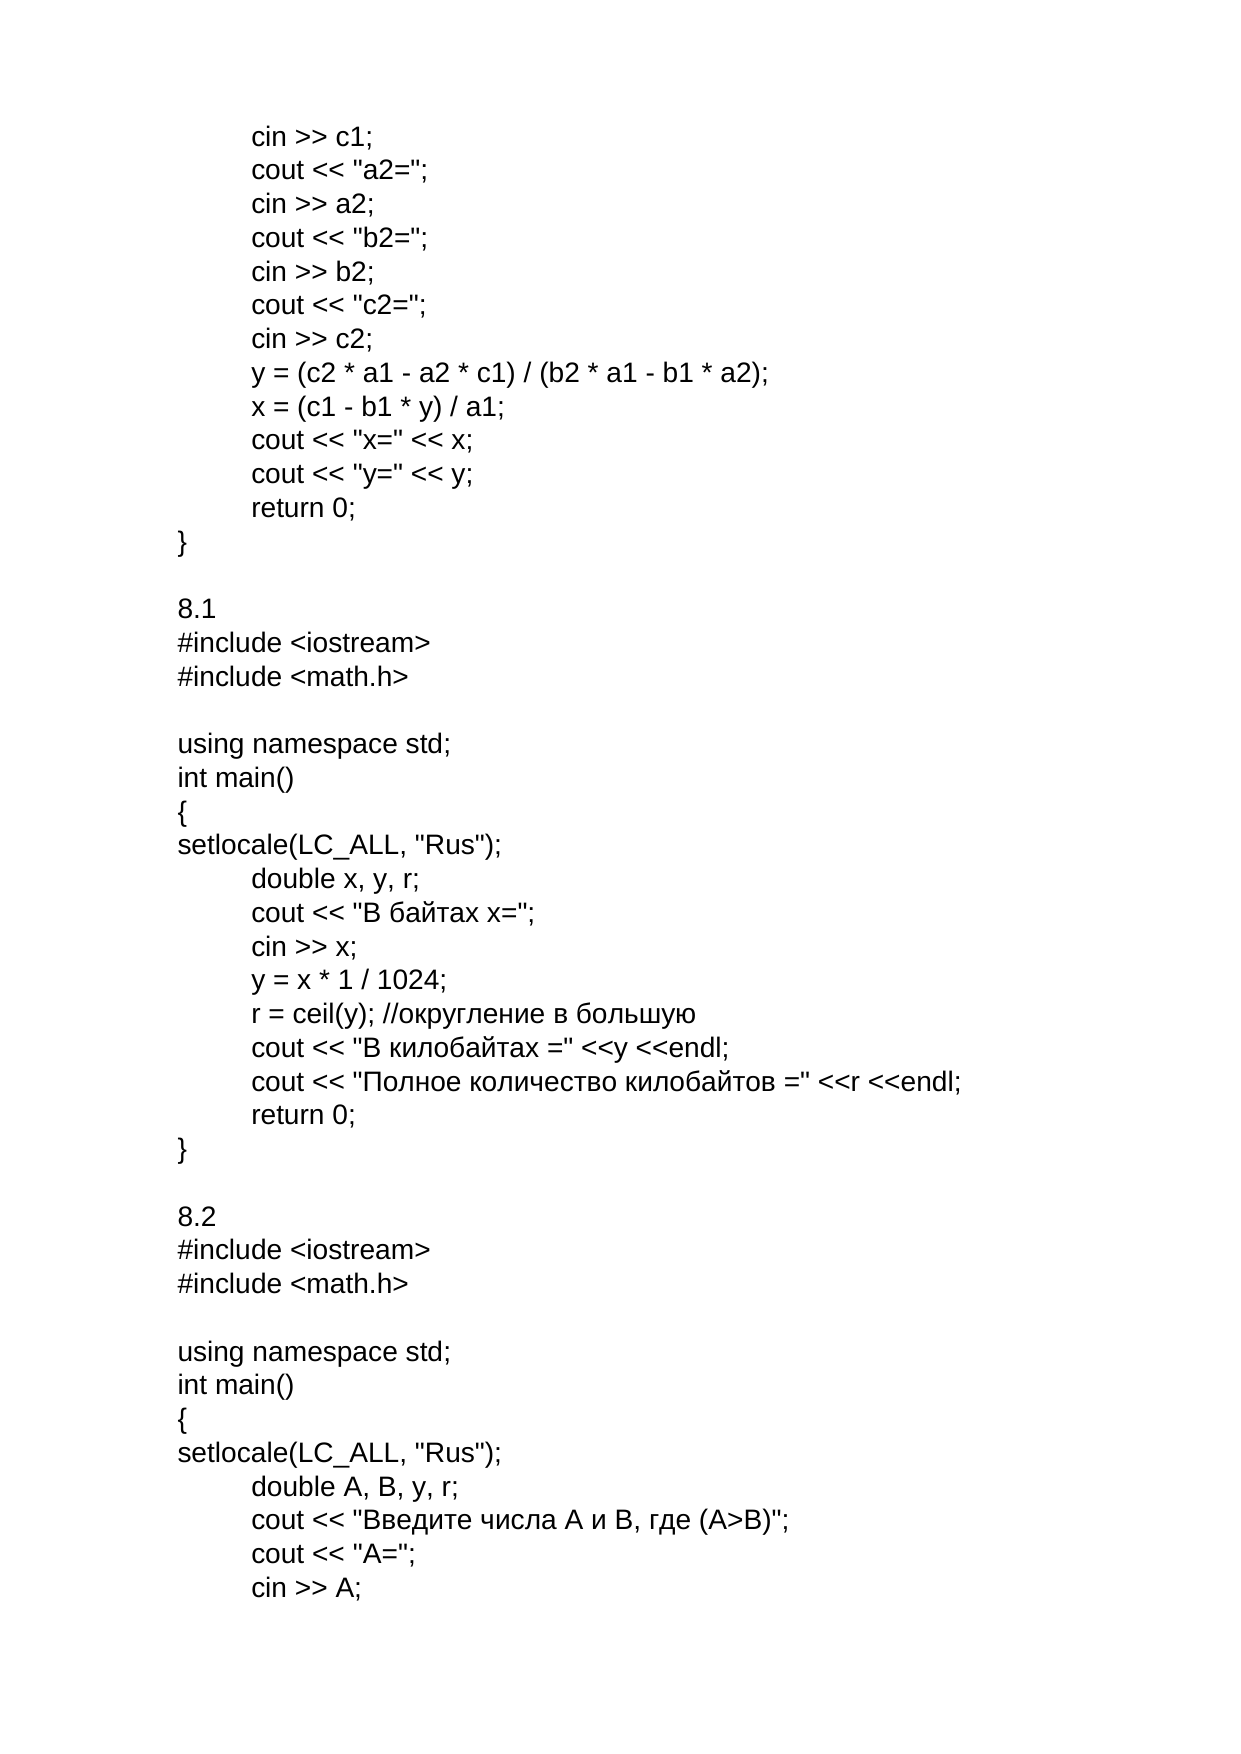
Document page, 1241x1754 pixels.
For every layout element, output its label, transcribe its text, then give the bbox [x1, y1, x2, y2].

text ​ cin >> A; [177, 1569, 1152, 1603]
text ​ cin >> x; [177, 928, 1152, 962]
text ​ cin >> b2; [177, 253, 1152, 287]
text ​ return 0; [177, 1097, 1152, 1131]
text ​ y = (c2 * a1 - a2 * c1) / (b2 * a1 - b1 * a2); [177, 354, 1152, 388]
text ​ cout << "c2="; [177, 287, 1152, 321]
text ​ cout << "Полное количество килобайтов =" <<r <<endl; [177, 1063, 1152, 1097]
text ​ cout << "А="; [177, 1536, 1152, 1569]
text } [177, 1131, 1152, 1164]
text 8.1 [177, 591, 1152, 624]
text 8.2 [177, 1198, 1152, 1232]
text ​ return 0; [177, 489, 1152, 523]
text using namespace std; [177, 726, 1152, 759]
text using namespace std; [177, 1333, 1152, 1367]
text #include <iostream> [177, 624, 1152, 658]
text } [177, 523, 1152, 557]
text ​ cout << "x=" << x; [177, 422, 1152, 456]
text ​ double x, y, r; [177, 861, 1152, 894]
text #include <iostream> [177, 1232, 1152, 1266]
text { [177, 1401, 1152, 1434]
text ​ cin >> a2; [177, 186, 1152, 219]
text ​ cout << "В байтах x="; [177, 894, 1152, 928]
text ​ cout << "Введите числа А и В, где (A>B)"; [177, 1502, 1152, 1536]
text ​ r = ceil(y); //округление в большую [177, 996, 1152, 1029]
text int main() [177, 1367, 1152, 1401]
text ​ cout << "b2="; [177, 219, 1152, 253]
text ​ double A, B, y, r; [177, 1468, 1152, 1502]
text ​ cout << "a2="; [177, 152, 1152, 186]
text #include <math.h> [177, 658, 1152, 692]
text ​setlocale(LC_ALL, "Rus"); [177, 827, 1152, 861]
text { [177, 793, 1152, 827]
text #include <math.h> [177, 1266, 1152, 1299]
text int main() [177, 759, 1152, 793]
text ​ cin >> c1; [177, 118, 1152, 152]
text ​ x = (c1 - b1 * y) / a1; [177, 388, 1152, 422]
text ​ y = x * 1 / 1024; [177, 962, 1152, 996]
text ​ cout << "В килобайтах =" <<y <<endl; [177, 1029, 1152, 1063]
text ​setlocale(LC_ALL, "Rus"); [177, 1434, 1152, 1468]
text ​ cin >> c2; [177, 321, 1152, 354]
text ​ cout << "y=" << y; [177, 456, 1152, 489]
